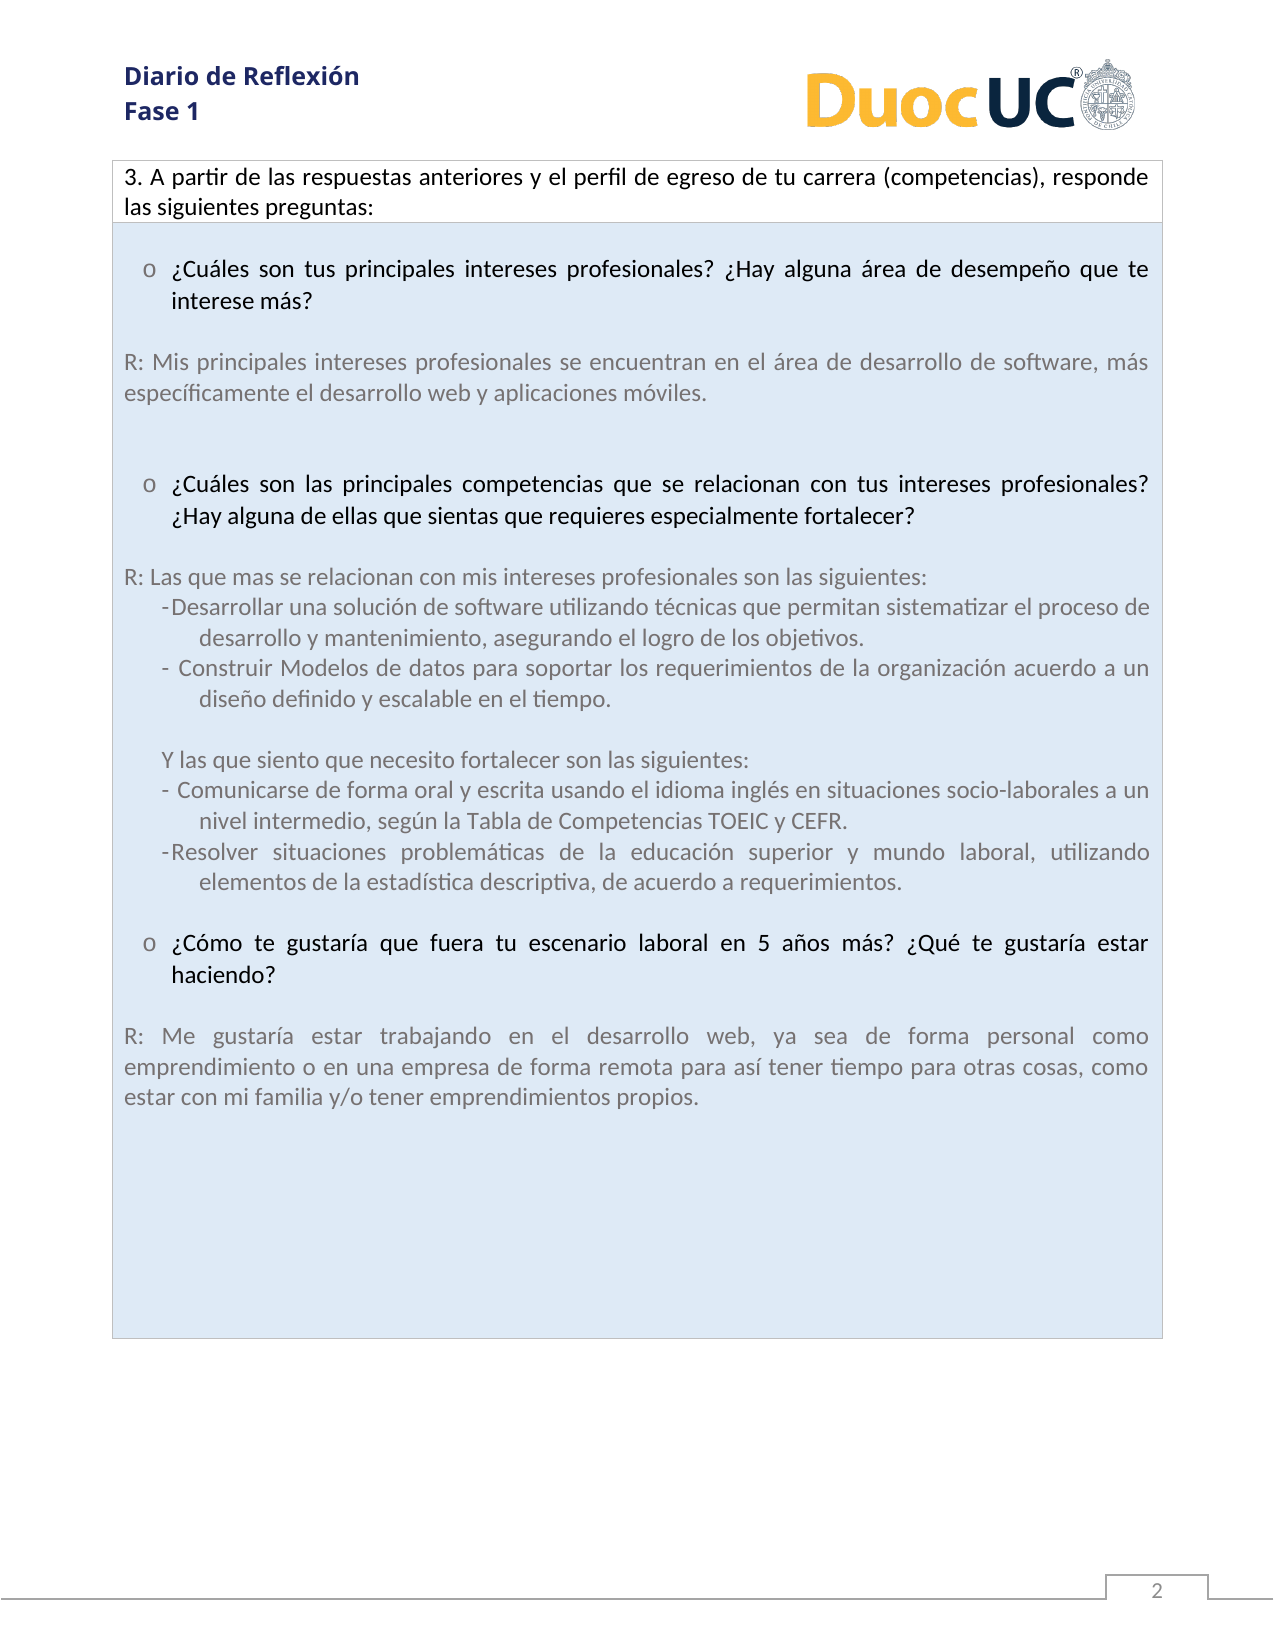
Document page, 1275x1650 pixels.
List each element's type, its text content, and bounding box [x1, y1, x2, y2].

table_cell ¿Cuáles son tus principales intereses profesionales? ¿Hay alguna área de desempeño que te interese más? R: Mis principales intereses profesionales se encuentran en el área de desarrollo de software, más específicamente el desarrollo web y aplicaciones móviles. ¿Cuáles son las principales competencias que se relacionan con tus intereses profesionales? ¿Hay alguna de ellas que sientas que requieres especialmente fortalecer? R: Las que mas se relacionan con mis intereses profesionales son las siguientes: Desarrollar una solución de software utilizando técnicas que permitan sistematizar el proceso de desarrollo y mantenimiento, asegurando el logro de los objetivos. Construir Modelos de datos para soportar los requerimientos de la organización acuerdo a un diseño definido y escalable en el tiempo. Y las que siento que necesito fortalecer son las siguientes: Comunicarse de forma oral y escrita usando el idioma inglés en situaciones socio-laborales a un nivel intermedio, según la Tabla de Competencias TOEIC y CEFR. Resolver situaciones problemáticas de la educación superior y mundo laboral, utilizando elementos de la estadística descriptiva, de acuerdo a requerimientos. ¿Cómo te gustaría que fuera tu escenario laboral en 5 años más? ¿Qué te gustaría estar haciendo? R: Me gustaría estar trabajando en el desarrollo web, ya sea de forma personal como emprendimiento o en una empresa de forma remota para así tener tiempo para otras cosas, como estar con mi familia y/o tener emprendimientos propios. [113, 223, 1162, 1338]
table_header 3. A partir de las respuestas anteriores y el perfil de egreso de tu carrera (competencias), responde las siguientes preguntas: [113, 161, 1162, 222]
picture [807, 59, 1135, 130]
